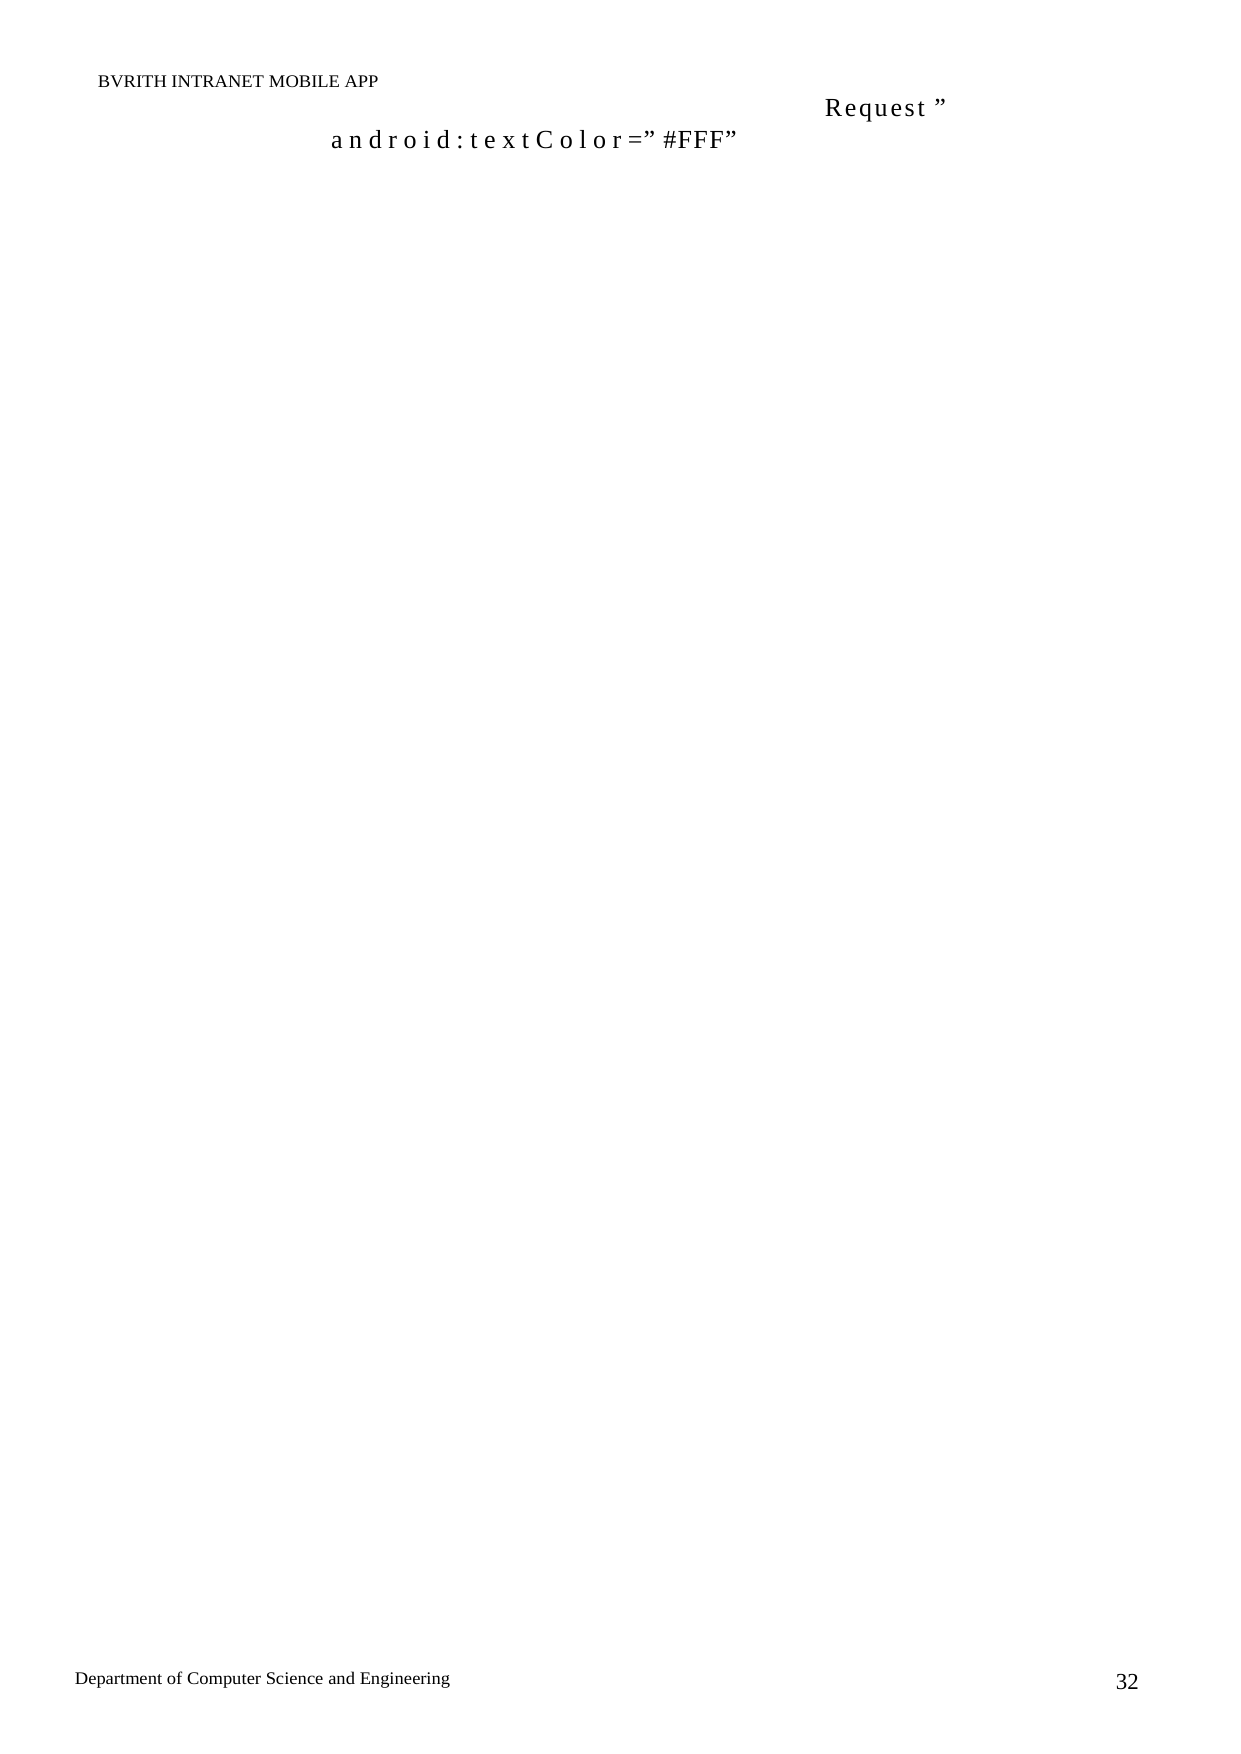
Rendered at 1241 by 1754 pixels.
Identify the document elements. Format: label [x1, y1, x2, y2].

text [331, 92, 947, 154]
